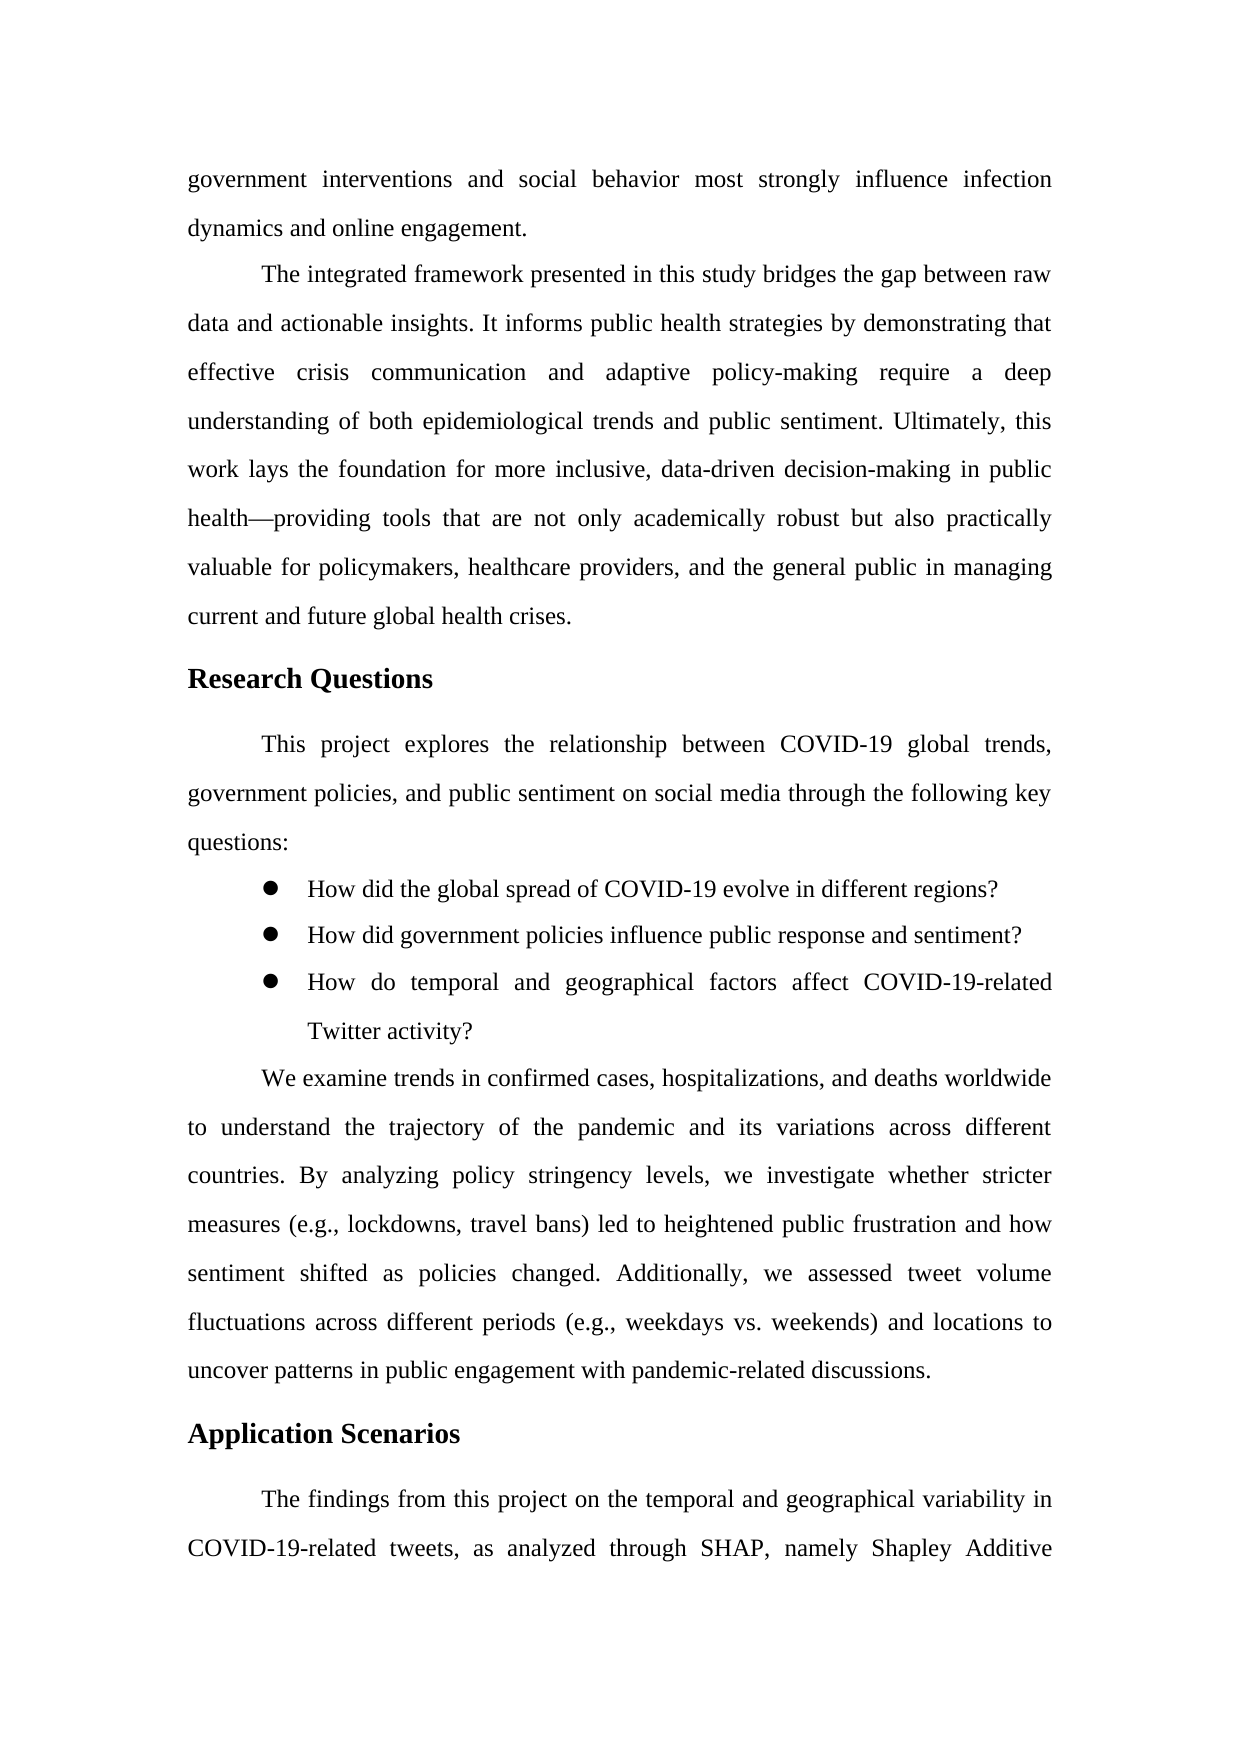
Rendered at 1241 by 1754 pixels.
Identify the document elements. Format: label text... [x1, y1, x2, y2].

list How did government policies influence public response and sentiment? [261, 919, 1053, 951]
text We examine trends in confirmed cases, hospitalizations, and deaths worldwide to understand the trajectory of the pandemic and its variations across different countries. By analyzing policy stringency levels, we investigate whether stricter measures (e.g., lockdowns, travel bans) led to heightened public frustration and how sentiment shifted as policies changed. Additionally, we assessed tweet volume fluctuations across different periods (e.g., weekdays vs. weekends) and locations to uncover patterns in public engagement with pandemic-related discussions. [187, 1061, 1053, 1386]
text Research Questions [187, 646, 1053, 711]
text Application Scenarios [187, 1401, 1053, 1466]
list How did the global spread of COVID-19 evolve in different regions? [261, 872, 1053, 904]
text This project explores the relationship between COVID-19 global trends, government policies, and public sentiment on social media through the following key questions: [187, 727, 1053, 857]
text The integrated framework presented in this study bridges the gap between raw data and actionable insights. It informs public health strategies by demonstrating that effective crisis communication and adaptive policy-making require a deep understanding of both epidemiological trends and public sentiment. Ultimately, this work lays the foundation for more inclusive, data-driven decision-making in public health—providing tools that are not only academically robust but also practically valuable for policymakers, healthcare providers, and the general public in managing current and future global health crises. [187, 258, 1053, 631]
list How do temporal and geographical factors affect COVID-19-related Twitter activity? [261, 966, 1053, 1047]
